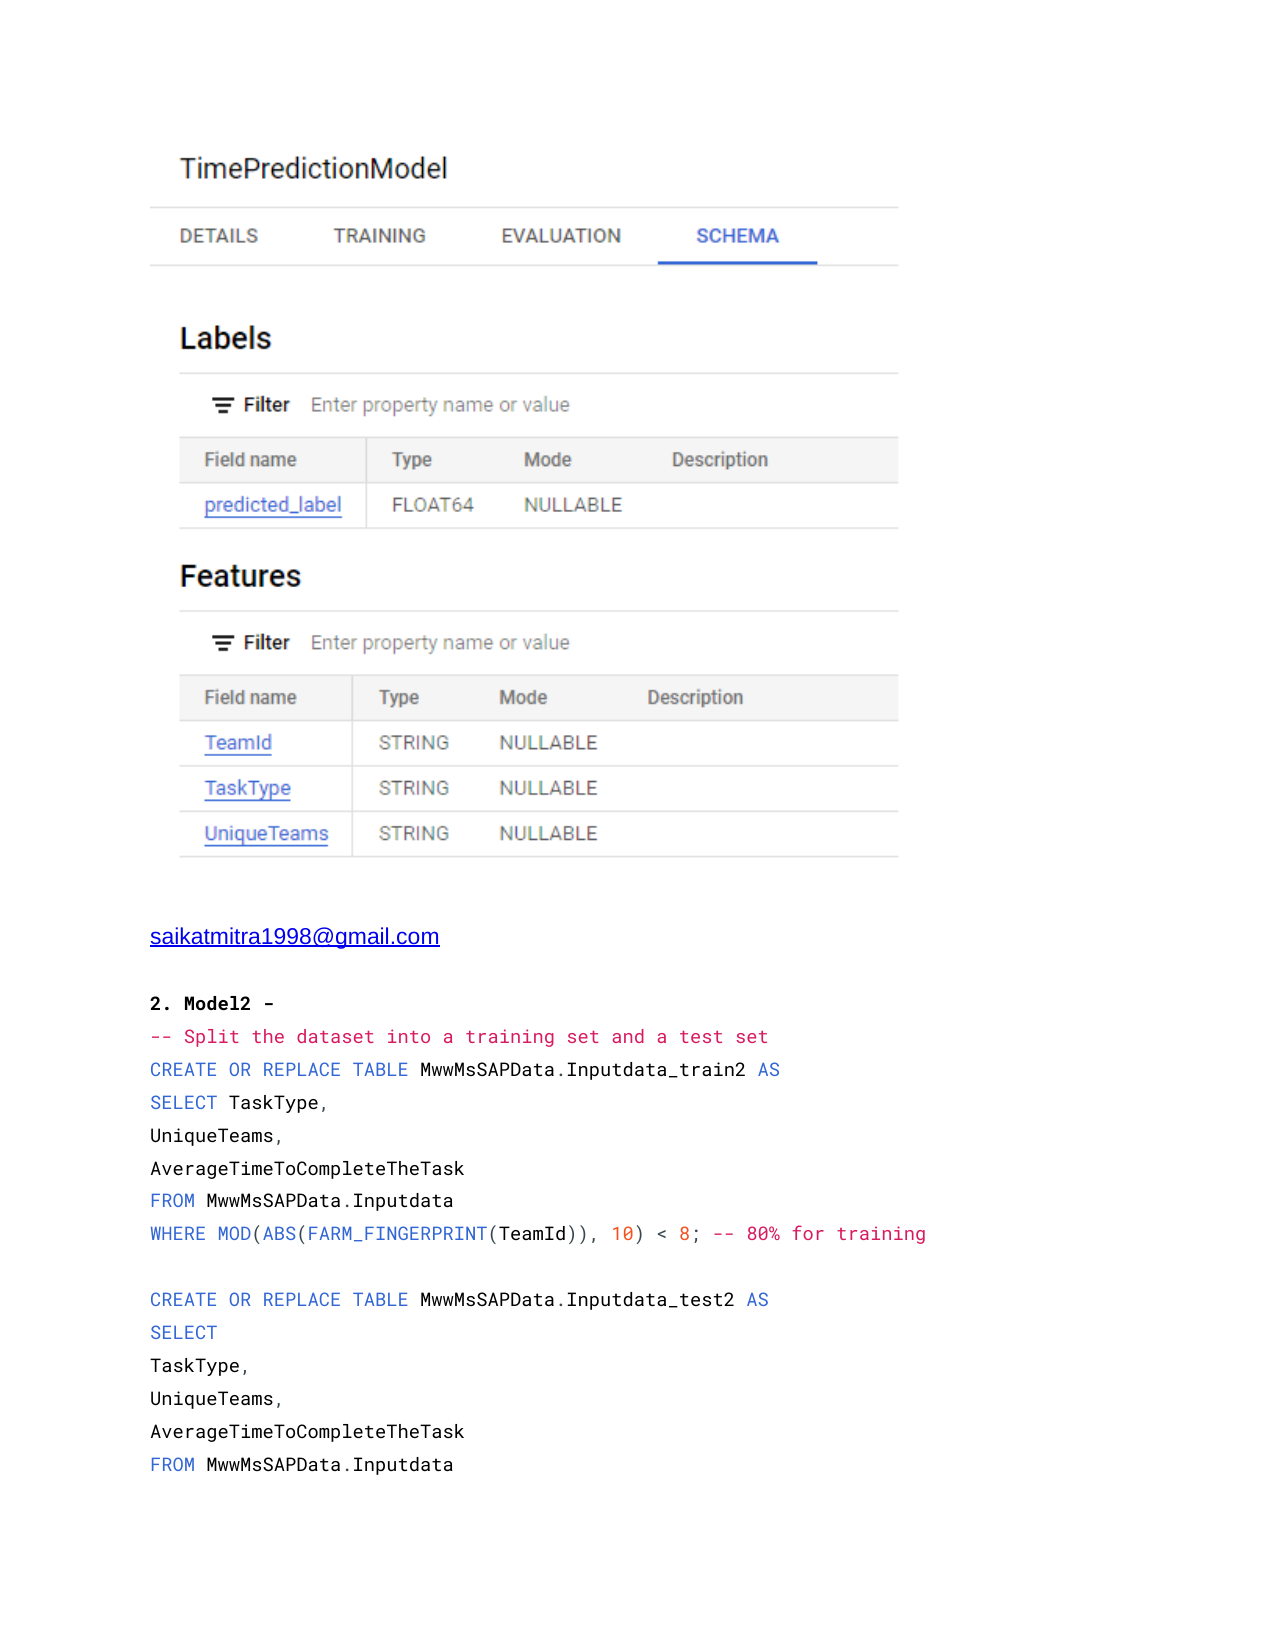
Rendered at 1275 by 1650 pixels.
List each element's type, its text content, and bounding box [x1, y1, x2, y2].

text AverageTimeToCompleteTheTask [150, 1155, 1125, 1180]
text -- Split the dataset into a training set and a test set [150, 1023, 1125, 1048]
text 2. Model2 - [150, 991, 1125, 1015]
text UniqueTeams, [150, 1386, 1125, 1410]
text WHERE MOD(ABS(FARM_FINGERPRINT(TeamId)), 10) < 8; -- 80% for training [150, 1221, 1125, 1246]
text TaskType, [150, 1353, 1125, 1377]
text saikatmitra1998@gmail.com [150, 923, 1125, 949]
text FROM MwwMsSAPData.Inputdata [150, 1188, 1125, 1213]
picture [150, 150, 899, 914]
text SELECT [150, 1320, 1125, 1344]
text CREATE OR REPLACE TABLE MwwMsSAPData.Inputdata_test2 AS [150, 1287, 1125, 1312]
text UniqueTeams, [150, 1122, 1125, 1147]
text AverageTimeToCompleteTheTask [150, 1418, 1125, 1443]
text FROM MwwMsSAPData.Inputdata [150, 1451, 1125, 1476]
text SELECT TaskType, [150, 1089, 1125, 1114]
text CREATE OR REPLACE TABLE MwwMsSAPData.Inputdata_train2 AS [150, 1056, 1125, 1081]
